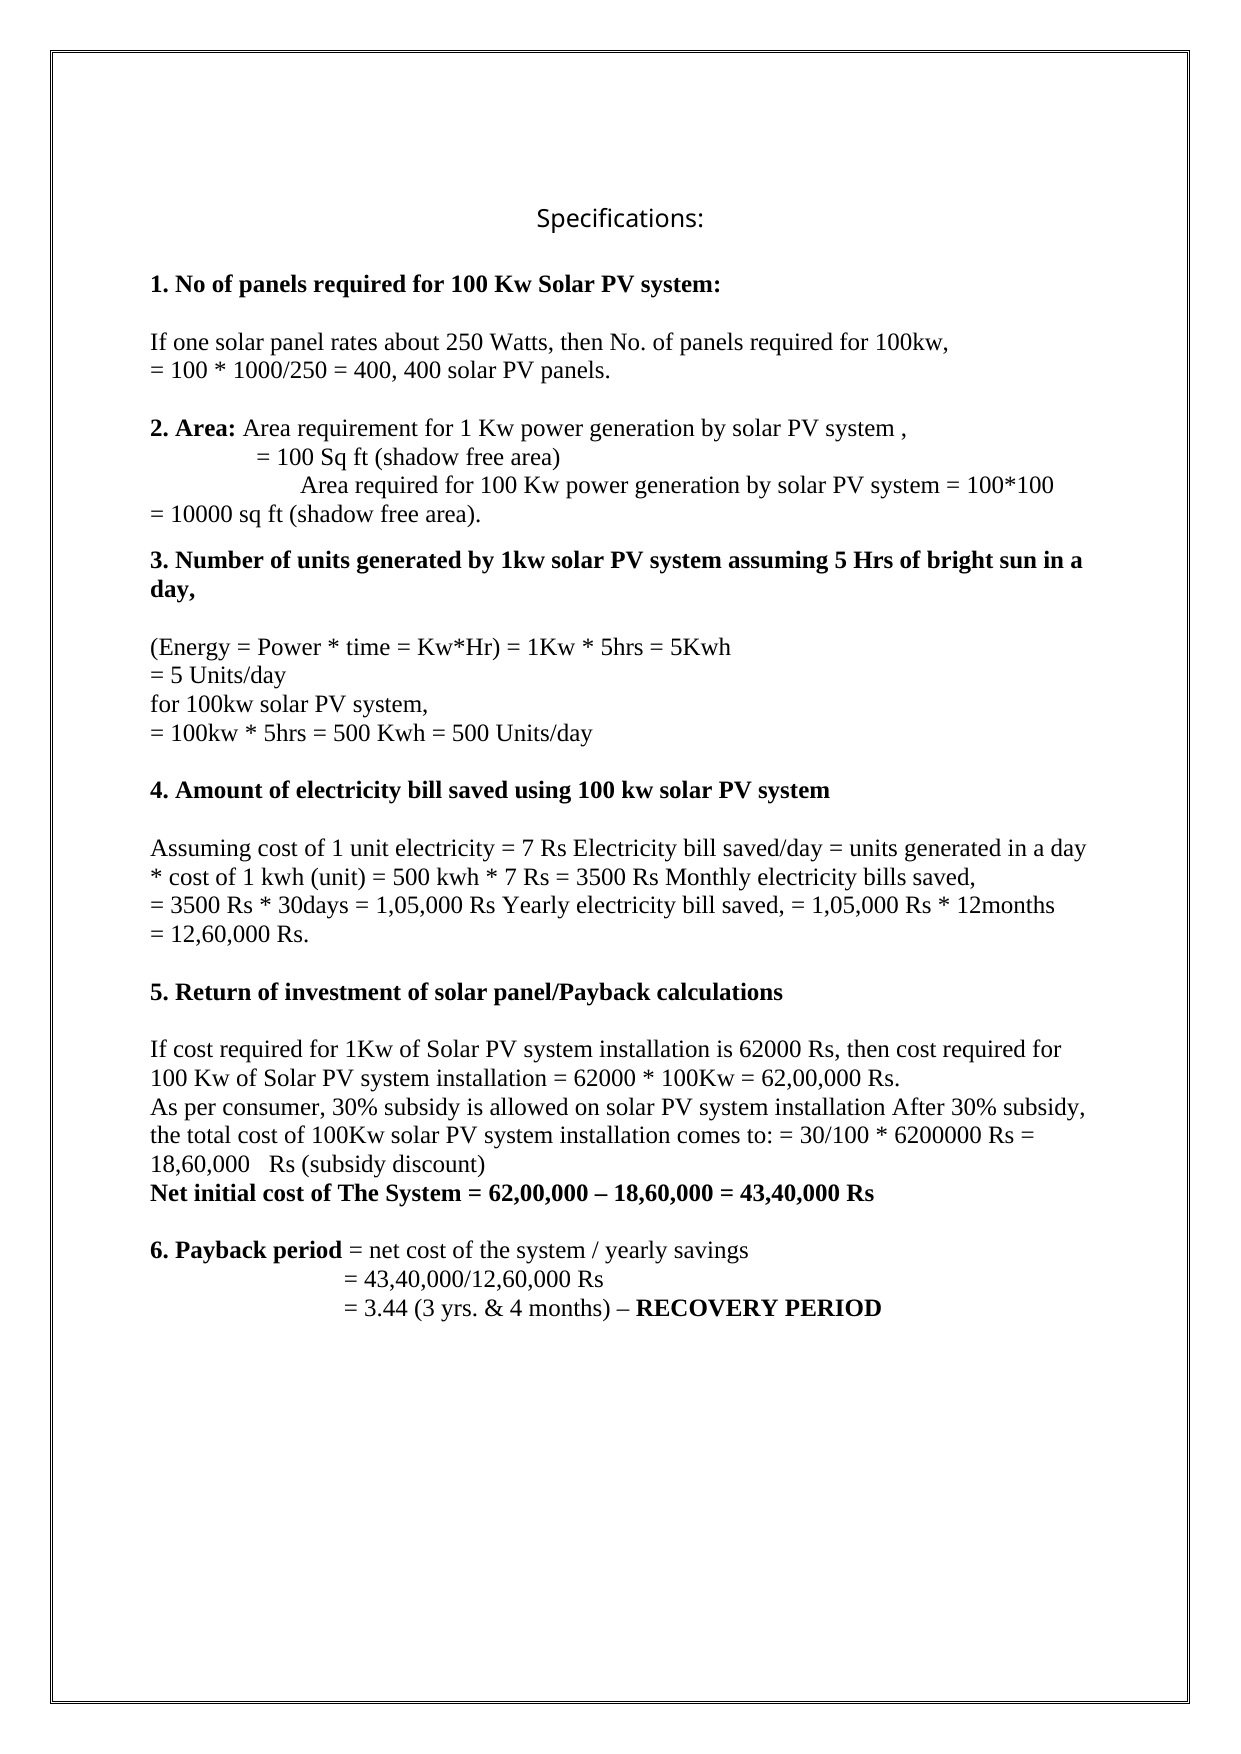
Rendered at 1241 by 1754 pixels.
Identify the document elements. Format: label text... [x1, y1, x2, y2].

text 1. No of panels required for 100 Kw Solar PV system: [150, 269, 1090, 298]
text 3. Number of units generated by 1kw solar PV system assuming 5 Hrs of bright sun in a day, [150, 545, 1090, 603]
text Net initial cost of The System = 62,00,000 – 18,60,000 = 43,40,000 Rs [150, 1178, 1090, 1207]
text 6. Payback period = net cost of the system / yearly savings [150, 1235, 1090, 1264]
text Specifications: [150, 201, 1090, 235]
text As per consumer, 30% subsidy is allowed on solar PV system installation After 30% subsidy, the total cost of 100Kw solar PV system installation comes to: = 30/100 * 6200000 Rs = 18,60,000 Rs (subsidy discount) [150, 1092, 1090, 1178]
text If one solar panel rates about 250 Watts, then No. of panels required for 100kw, [150, 327, 1090, 355]
text = 3.44 (3 yrs. & 4 months) – RECOVERY PERIOD [225, 1293, 1090, 1322]
text (Energy = Power * time = Kw*Hr) = 1Kw * 5hrs = 5Kwh [150, 632, 1090, 660]
text 5. Return of investment of solar panel/Payback calculations [150, 977, 1090, 1005]
text 2. Area: Area requirement for 1 Kw power generation by solar PV system , = 100 Sq ft (shadow free area) Area required for 100 Kw power generation by solar PV system = 100*100 = 10000 sq ft (shadow free area). [150, 413, 1090, 528]
text If cost required for 1Kw of Solar PV system installation is 62000 Rs, then cost required for 100 Kw of Solar PV system installation = 62000 * 100Kw = 62,00,000 Rs. [150, 1034, 1090, 1092]
text 4. Amount of electricity bill saved using 100 kw solar PV system [150, 775, 1090, 804]
text Assuming cost of 1 unit electricity = 7 Rs Electricity bill saved/day = units generated in a day * cost of 1 kwh (unit) = 500 kwh * 7 Rs = 3500 Rs Monthly electricity bills saved, = 3500 Rs * 30days = 1,05,000 Rs Yearly electricity bill saved, = 1,05,000 Rs * 12months = 12,60,000 Rs. [150, 833, 1090, 948]
text = 100 * 1000/250 = 400, 400 solar PV panels. [150, 355, 1090, 384]
text = 43,40,000/12,60,000 Rs [300, 1264, 1090, 1293]
text = 5 Units/day for 100kw solar PV system, [150, 660, 1090, 718]
text = 100kw * 5hrs = 500 Kwh = 500 Units/day [150, 718, 1090, 747]
